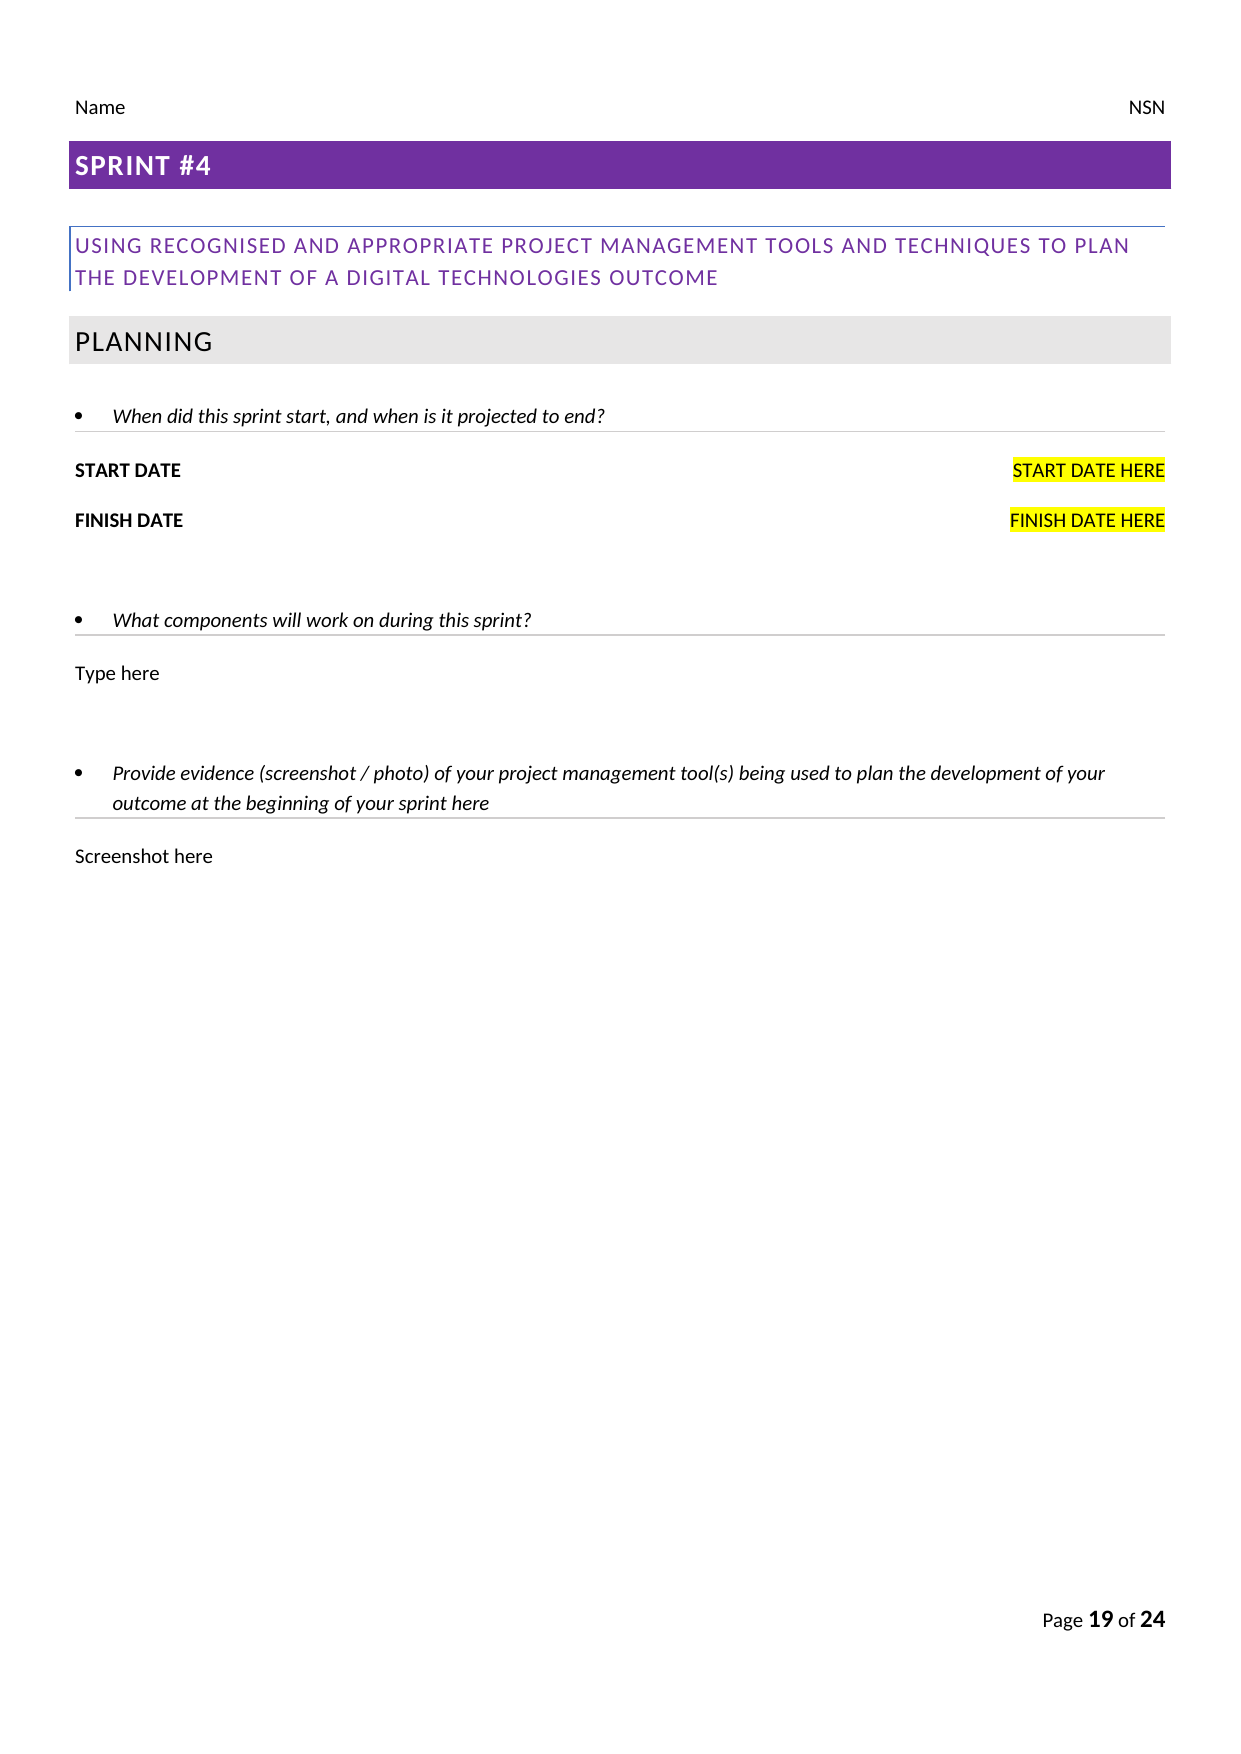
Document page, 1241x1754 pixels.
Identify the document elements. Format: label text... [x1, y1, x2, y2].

text What components will work on during this sprint? [75, 607, 1165, 634]
text When did this sprint start, and when is it projected to end? [75, 403, 1165, 431]
text Provide evidence (screenshot / photo) of your project management tool(s) being used to plan the development of your outcome at the beginning of your sprint here [75, 761, 1165, 817]
subtitle Using recognised and appropriate project management tools and techniques to plan the development of a digital technologies outcome [71, 227, 1165, 291]
subtitle Planning [75, 323, 1165, 358]
text FINISH DATE FINISH DATE HERE [75, 507, 1010, 532]
text Screenshot here [75, 843, 1165, 869]
subtitle Sprint #4 [75, 147, 1165, 183]
text START DATE START DATE HERE [75, 457, 1013, 482]
text Type here [75, 661, 1165, 686]
